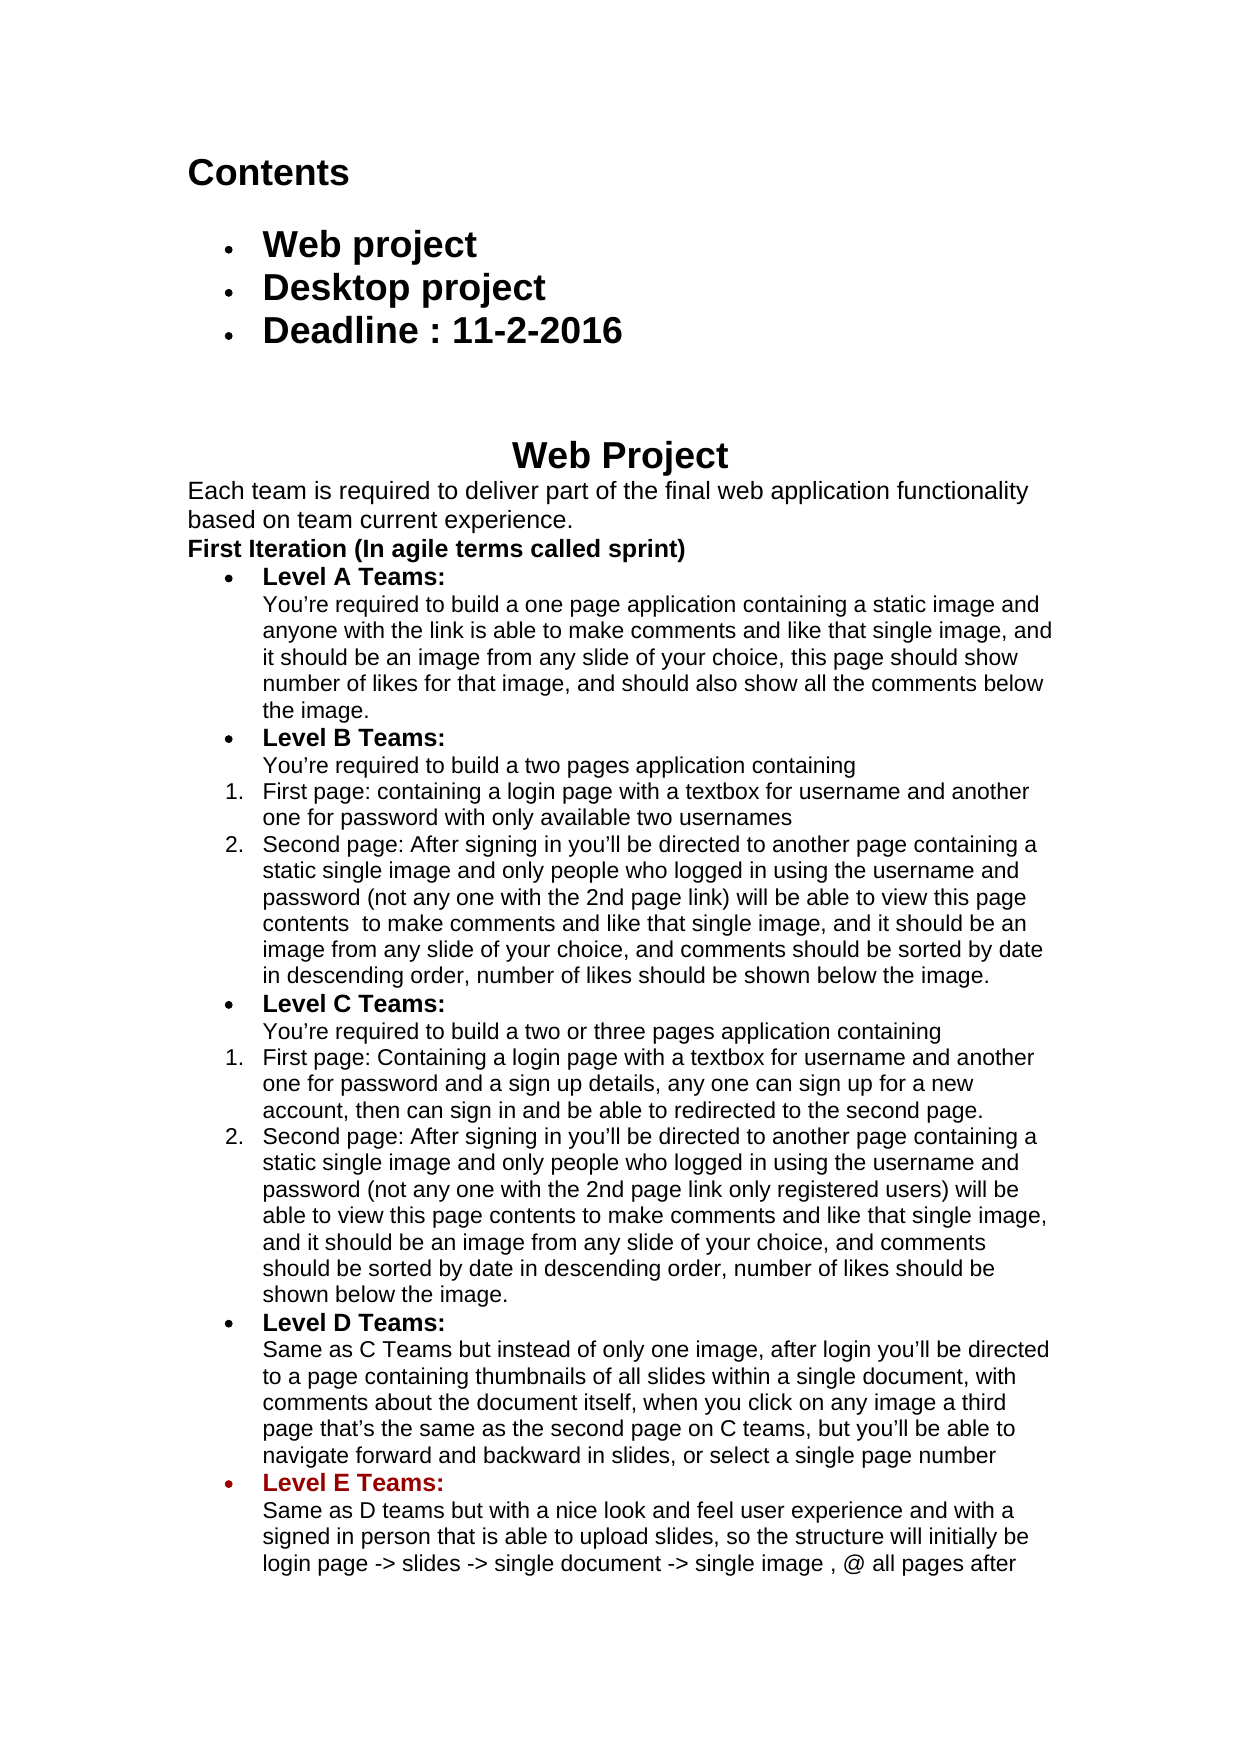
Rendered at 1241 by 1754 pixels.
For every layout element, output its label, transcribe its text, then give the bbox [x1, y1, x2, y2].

list Level B Teams: [225, 723, 1053, 752]
list Desktop project [225, 265, 1053, 308]
text You’re required to build a two or three pages application containing [262, 1018, 1053, 1044]
list Web project [225, 222, 1053, 265]
text Web Project [187, 433, 1053, 476]
list Second page: After signing in you’ll be directed to another page containing a static single image and only people who logged in using the username and password (not any one with the 2nd page link) will be able to view this page contents to make comments and like that single image, and it should be an image from any slide of your choice, and comments should be sorted by date in descending order, number of likes should be shown below the image. [225, 831, 1053, 989]
list Level A Teams: [225, 562, 1053, 591]
list Second page: After signing in you’ll be directed to another page containing a static single image and only people who logged in using the username and password (not any one with the 2nd page link only registered users) will be able to view this page contents to make comments and like that single image, and it should be an image from any slide of your choice, and comments should be sorted by date in descending order, number of likes should be shown below the image. [225, 1123, 1053, 1307]
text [262, 1497, 1053, 1576]
text You’re required to build a one page application containing a static image and anyone with the link is able to make comments and like that single image, and it should be an image from any slide of your choice, this page should show number of likes for that image, and should also show all the comments below the image. [262, 591, 1053, 723]
list First page: Containing a login page with a textbox for username and another one for password and a sign up details, any one can sign up for a new account, then can sign in and be able to redirected to the second page. [225, 1044, 1053, 1123]
list Level C Teams: [225, 989, 1053, 1018]
text Contents [187, 150, 1053, 193]
text Same as C Teams but instead of only one image, after login you’ll be directed to a page containing thumbnails of all slides within a single document, with comments about the document itself, when you click on any image a third page that’s the same as the second page on C teams, but you’ll be able to navigate forward and backward in slides, or select a single page number [262, 1336, 1053, 1468]
list Deadline : 11-2-2016 [225, 308, 1053, 351]
text First Iteration (In agile terms called sprint) [187, 534, 1053, 562]
text Each team is required to deliver part of the final web application functionality based on team current experience. [187, 476, 1053, 534]
text You’re required to build a two pages application containing [262, 752, 1053, 778]
list Level E Teams: [225, 1468, 1053, 1497]
list First page: containing a login page with a textbox for username and another one for password with only available two usernames [225, 778, 1053, 831]
list Level D Teams: [225, 1307, 1053, 1336]
